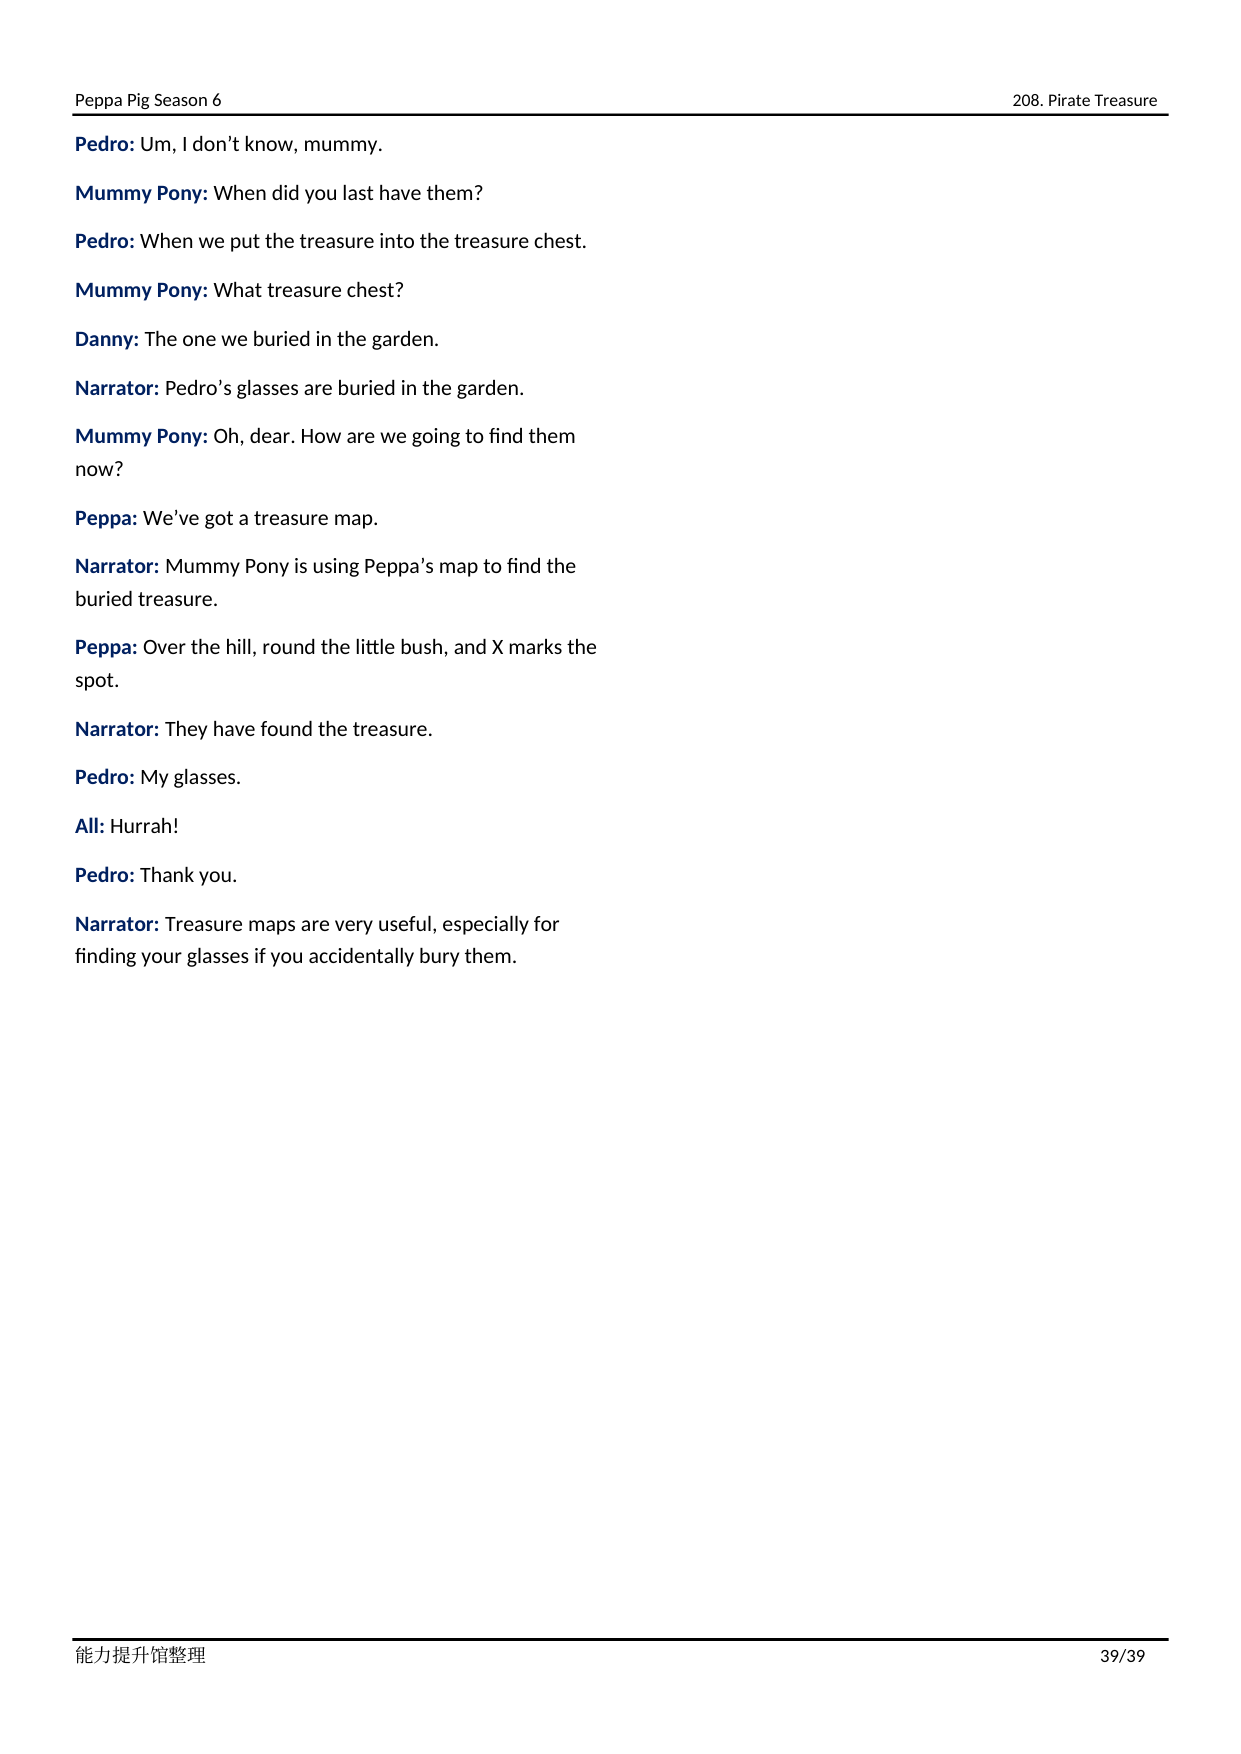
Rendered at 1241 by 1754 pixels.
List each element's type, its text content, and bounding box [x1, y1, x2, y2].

text Mummy Pony: Oh, dear. How are we going to find them [75, 422, 1166, 449]
text buried treasure. [75, 585, 1166, 612]
text All: Hurrah! [75, 812, 1166, 839]
text Narrator: Pedro’s glasses are buried in the garden. [75, 374, 1166, 400]
text now? [75, 455, 1166, 482]
text Pedro: Thank you. [75, 861, 1166, 888]
text finding your glasses if you accidentally bury them. [75, 942, 1166, 969]
text Peppa Pig Season 6 208. Pirate Treasure [75, 88, 1166, 111]
text Pedro: When we put the treasure into the treasure chest. [75, 227, 1166, 254]
text Mummy Pony: What treasure chest? [75, 276, 1166, 303]
text 能力提升馆整理 39/39 [75, 1641, 1166, 1668]
text Mummy Pony: When did you last have them? [75, 179, 1166, 205]
text Peppa: We’ve got a treasure map. [75, 504, 1166, 530]
text Narrator: They have found the treasure. [75, 715, 1166, 741]
text Peppa: Over the hill, round the little bush, and X marks the [75, 633, 1166, 660]
text Narrator: Treasure maps are very useful, especially for [75, 910, 1166, 936]
text Danny: The one we buried in the garden. [75, 325, 1166, 352]
text Pedro: Um, I don’t know, mummy. [75, 130, 1166, 157]
text spot. [75, 666, 1166, 693]
text Narrator: Mummy Pony is using Peppa’s map to find the [75, 552, 1166, 579]
text Pedro: My glasses. [75, 763, 1166, 790]
